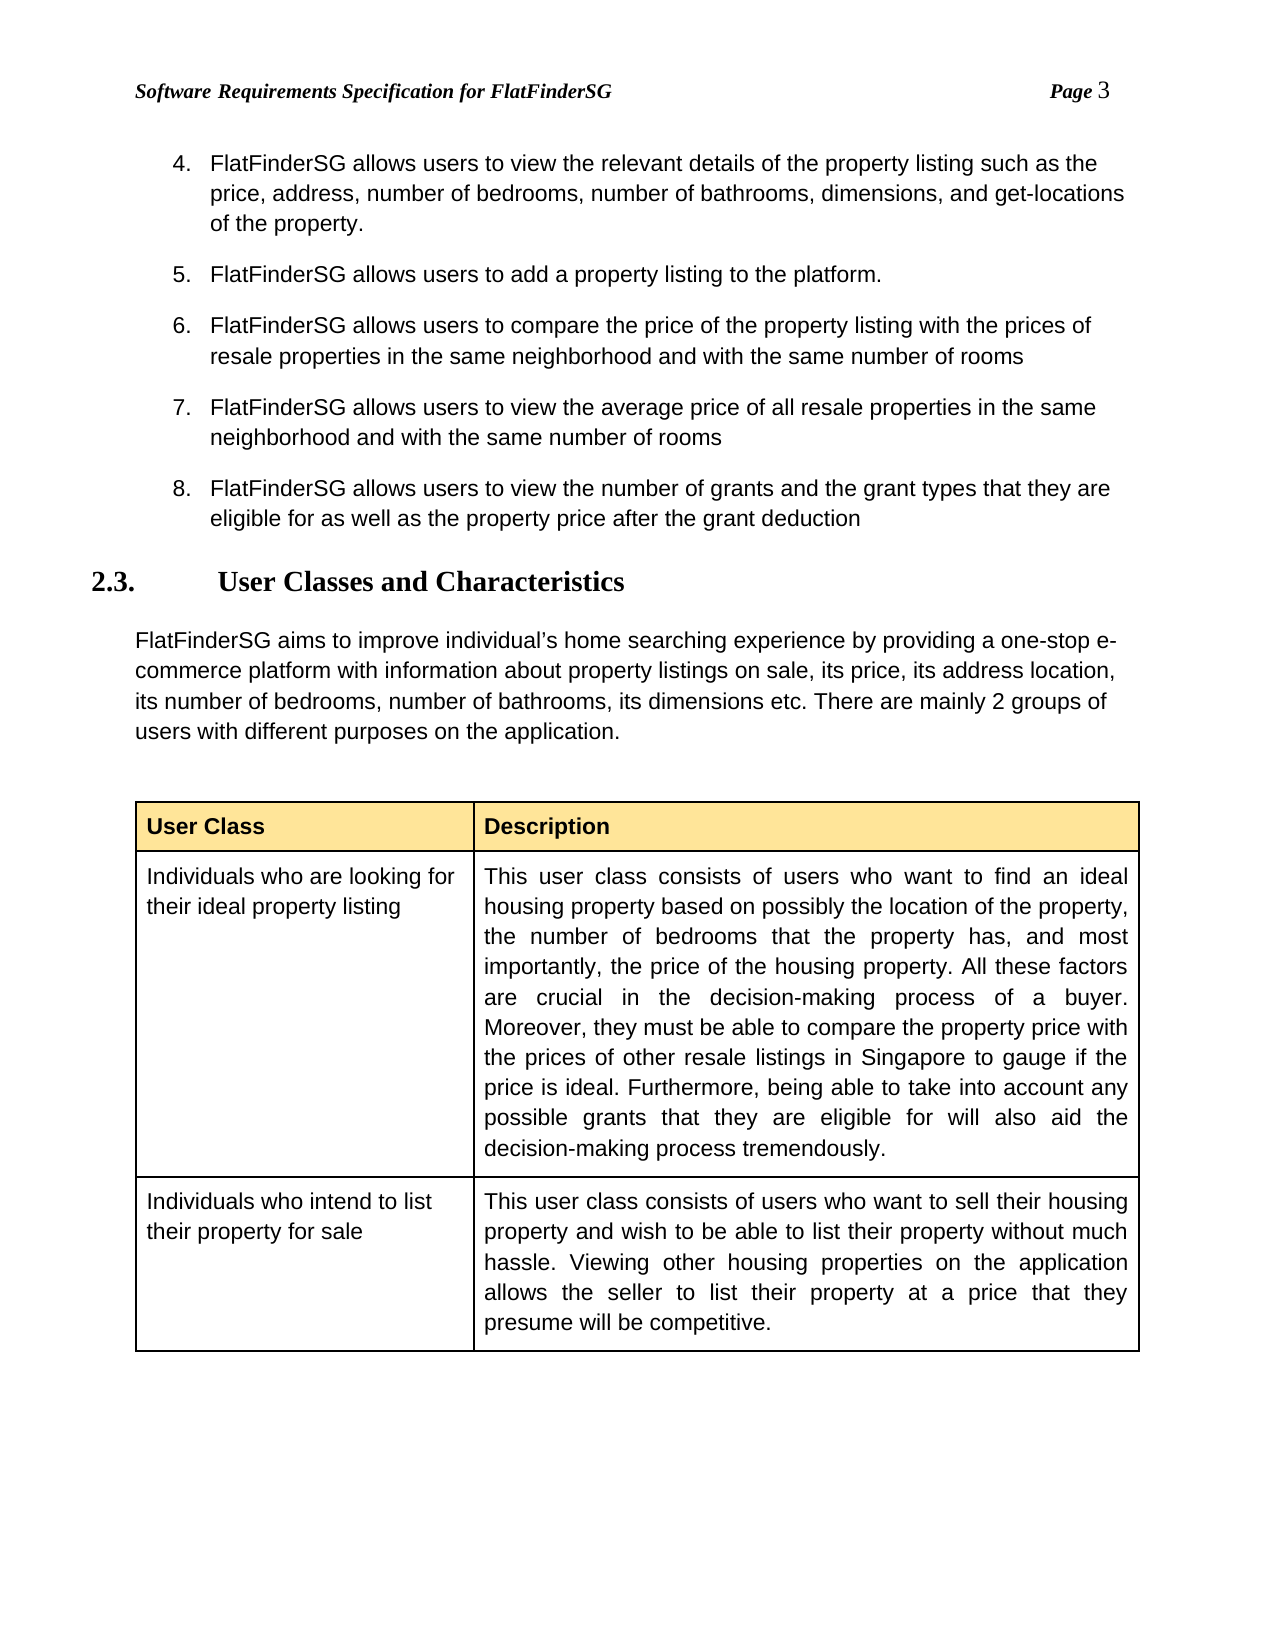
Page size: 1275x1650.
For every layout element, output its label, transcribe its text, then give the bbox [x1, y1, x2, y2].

list FlatFinderSG allows users to add a property listing to the platform. [172, 261, 1140, 288]
subtitle User Classes and Characteristics [135, 564, 1140, 598]
list FlatFinderSG allows users to compare the price of the property listing with the prices of resale properties in the same neighborhood and with the same number of rooms [172, 312, 1140, 369]
table_cell Individuals who are looking for their ideal property listing [137, 852, 473, 1176]
list FlatFinderSG allows users to view the average price of all resale properties in the same neighborhood and with the same number of rooms [172, 394, 1140, 450]
table_cell This user class consists of users who want to find an ideal housing property based on possibly the location of the property, the number of bedrooms that the property has, and most importantly, the price of the housing property. All these factors are crucial in the decision-making process of a buyer. Moreover, they must be able to compare the property price with the prices of other resale listings in Singapore to gauge if the price is ideal. Furthermore, being able to take into account any possible grants that they are eligible for will also aid the decision-making process tremendously. [475, 852, 1138, 1176]
text FlatFinderSG aims to improve individual’s home searching experience by providing a one-stop e-commerce platform with information about property listings on sale, its price, its address location, its number of bedrooms, number of bathrooms, its dimensions etc. There are mainly 2 groups of users with different purposes on the application. [135, 627, 1140, 744]
table_cell This user class consists of users who want to sell their housing property and wish to be able to list their property without much hassle. Viewing other housing properties on the application allows the seller to list their property at a price that they presume will be competitive. [475, 1178, 1138, 1350]
table_header User Class [137, 803, 473, 850]
table_header Description [475, 803, 1138, 850]
list FlatFinderSG allows users to view the number of grants and the grant types that they are eligible for as well as the property price after the grant deduction [172, 475, 1140, 532]
table_cell Individuals who intend to list their property for sale [137, 1178, 473, 1350]
list FlatFinderSG allows users to view the relevant details of the property listing such as the price, address, number of bedrooms, number of bathrooms, dimensions, and get-locations of the property. [172, 150, 1140, 237]
